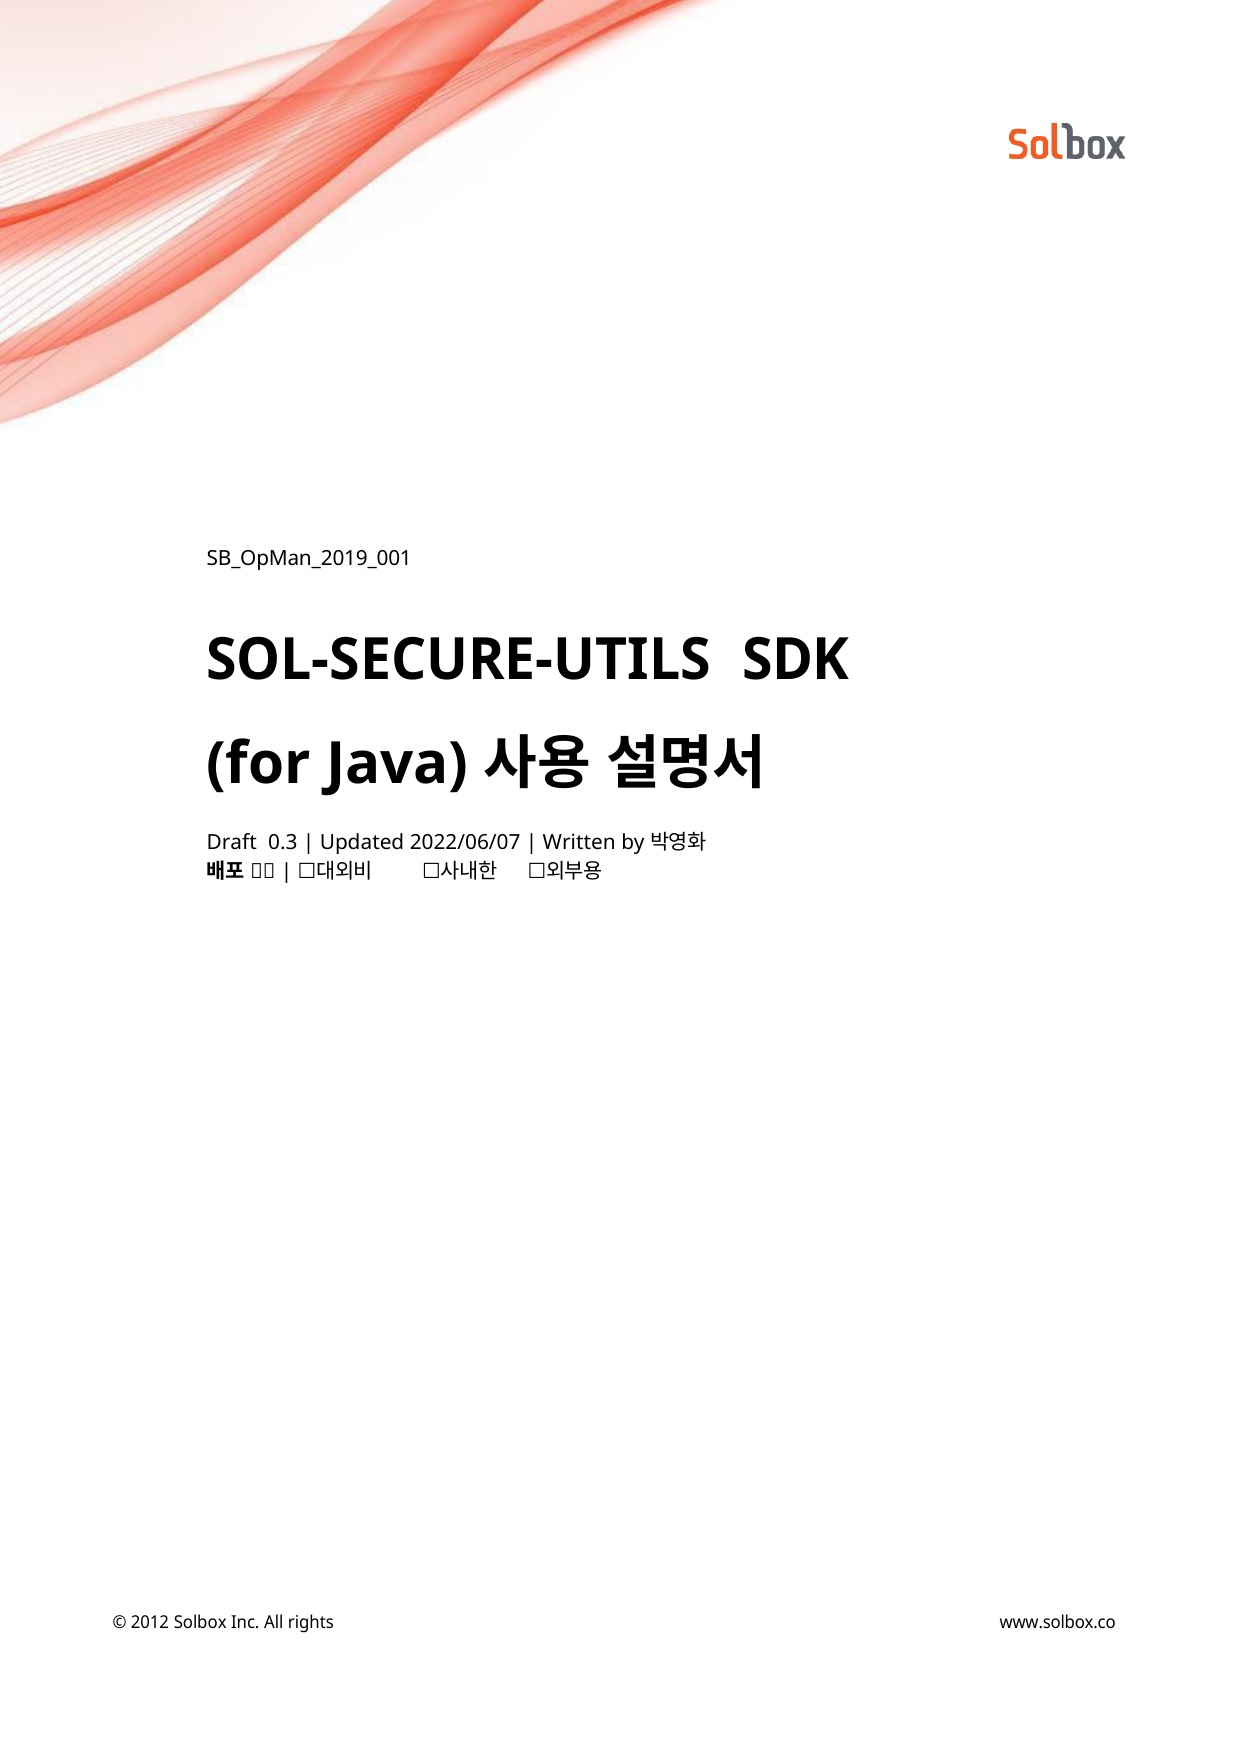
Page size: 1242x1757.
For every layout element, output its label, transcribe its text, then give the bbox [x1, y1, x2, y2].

picture [0, 0, 733, 429]
table_cell Draft 0.3 | Updated 2022/06/07 | Written by 박영화 배포 범위 | ☐대외비 ☐사내한 ☐외부용 [201, 809, 873, 886]
picture [1008, 123, 1125, 159]
table_cell SOL-SECURE-UTILS SDK (for Java) 사용 설명서 [201, 589, 873, 809]
table_header SB_OpMan_2019_001 [201, 540, 873, 589]
